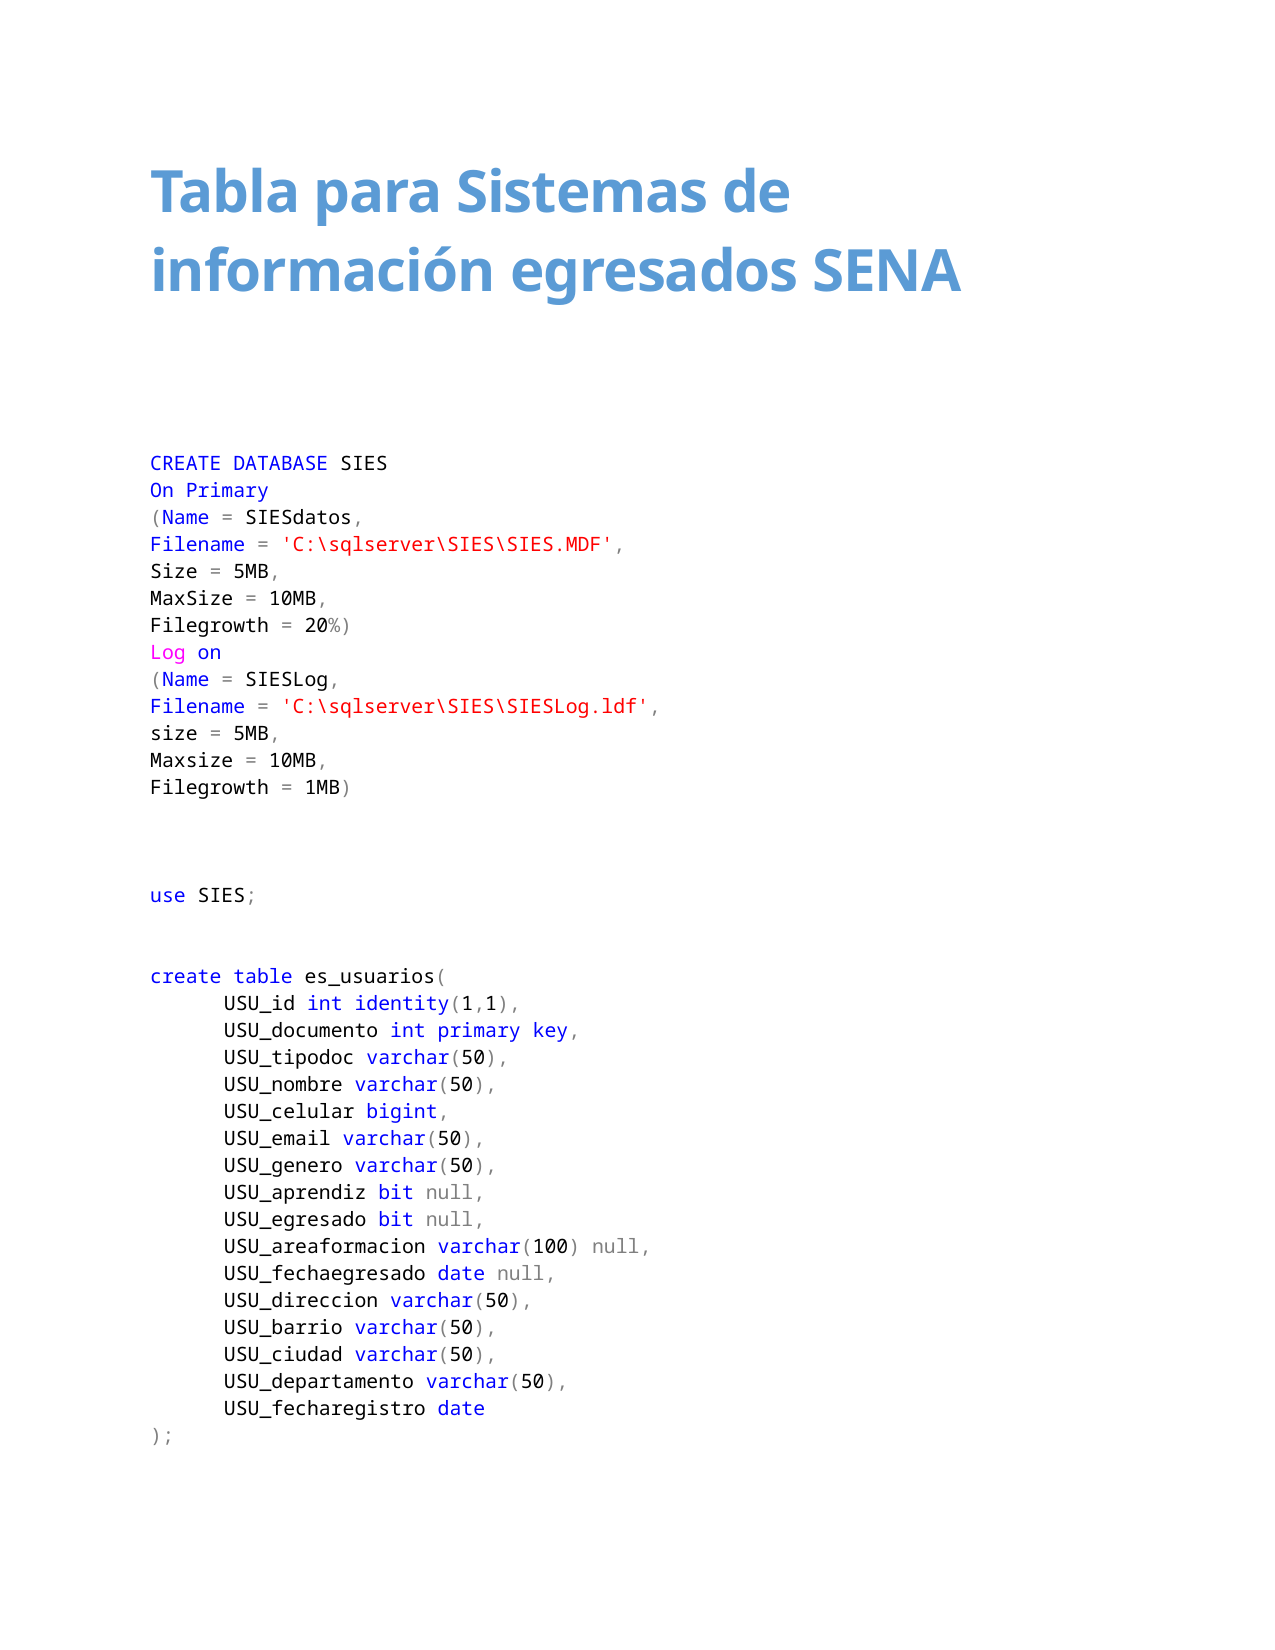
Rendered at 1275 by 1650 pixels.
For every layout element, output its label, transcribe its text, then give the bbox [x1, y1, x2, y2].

title Tabla para Sistemas de información egresados SENA [150, 150, 1125, 309]
text USU_egresado bit null, [150, 1205, 1125, 1232]
text Filename = 'C:\sqlserver\SIES\SIESLog.ldf', [150, 692, 1125, 719]
text ); [150, 1421, 1125, 1448]
text use SIES; [150, 881, 1125, 908]
text USU_fecharegistro date [150, 1394, 1125, 1421]
text (Name = SIESdatos, [150, 503, 1125, 531]
text USU_tipodoc varchar(50), [150, 1043, 1125, 1070]
text Maxsize = 10MB, [150, 746, 1125, 773]
text USU_id int identity(1,1), [150, 989, 1125, 1016]
text USU_departamento varchar(50), [150, 1367, 1125, 1394]
text size = 5MB, [150, 719, 1125, 746]
text create table es_usuarios( [150, 962, 1125, 989]
text MaxSize = 10MB, [150, 584, 1125, 611]
text USU_aprendiz bit null, [150, 1178, 1125, 1205]
text USU_celular bigint, [150, 1097, 1125, 1124]
text Size = 5MB, [150, 557, 1125, 584]
text USU_direccion varchar(50), [150, 1286, 1125, 1313]
text USU_areaformacion varchar(100) null, [150, 1232, 1125, 1259]
text USU_nombre varchar(50), [150, 1070, 1125, 1097]
text USU_documento int primary key, [150, 1016, 1125, 1043]
text USU_genero varchar(50), [150, 1151, 1125, 1178]
text USU_email varchar(50), [150, 1124, 1125, 1151]
text (Name = SIESLog, [150, 665, 1125, 692]
text Filegrowth = 1MB) [150, 773, 1125, 800]
text Log on [150, 638, 1125, 665]
text USU_fechaegresado date null, [150, 1259, 1125, 1286]
text USU_ciudad varchar(50), [150, 1340, 1125, 1367]
text Filename = 'C:\sqlserver\SIES\SIES.MDF', [150, 531, 1125, 557]
text Filegrowth = 20%) [150, 611, 1125, 638]
text CREATE DATABASE SIES [150, 449, 1125, 477]
text USU_barrio varchar(50), [150, 1313, 1125, 1340]
text On Primary [150, 477, 1125, 503]
